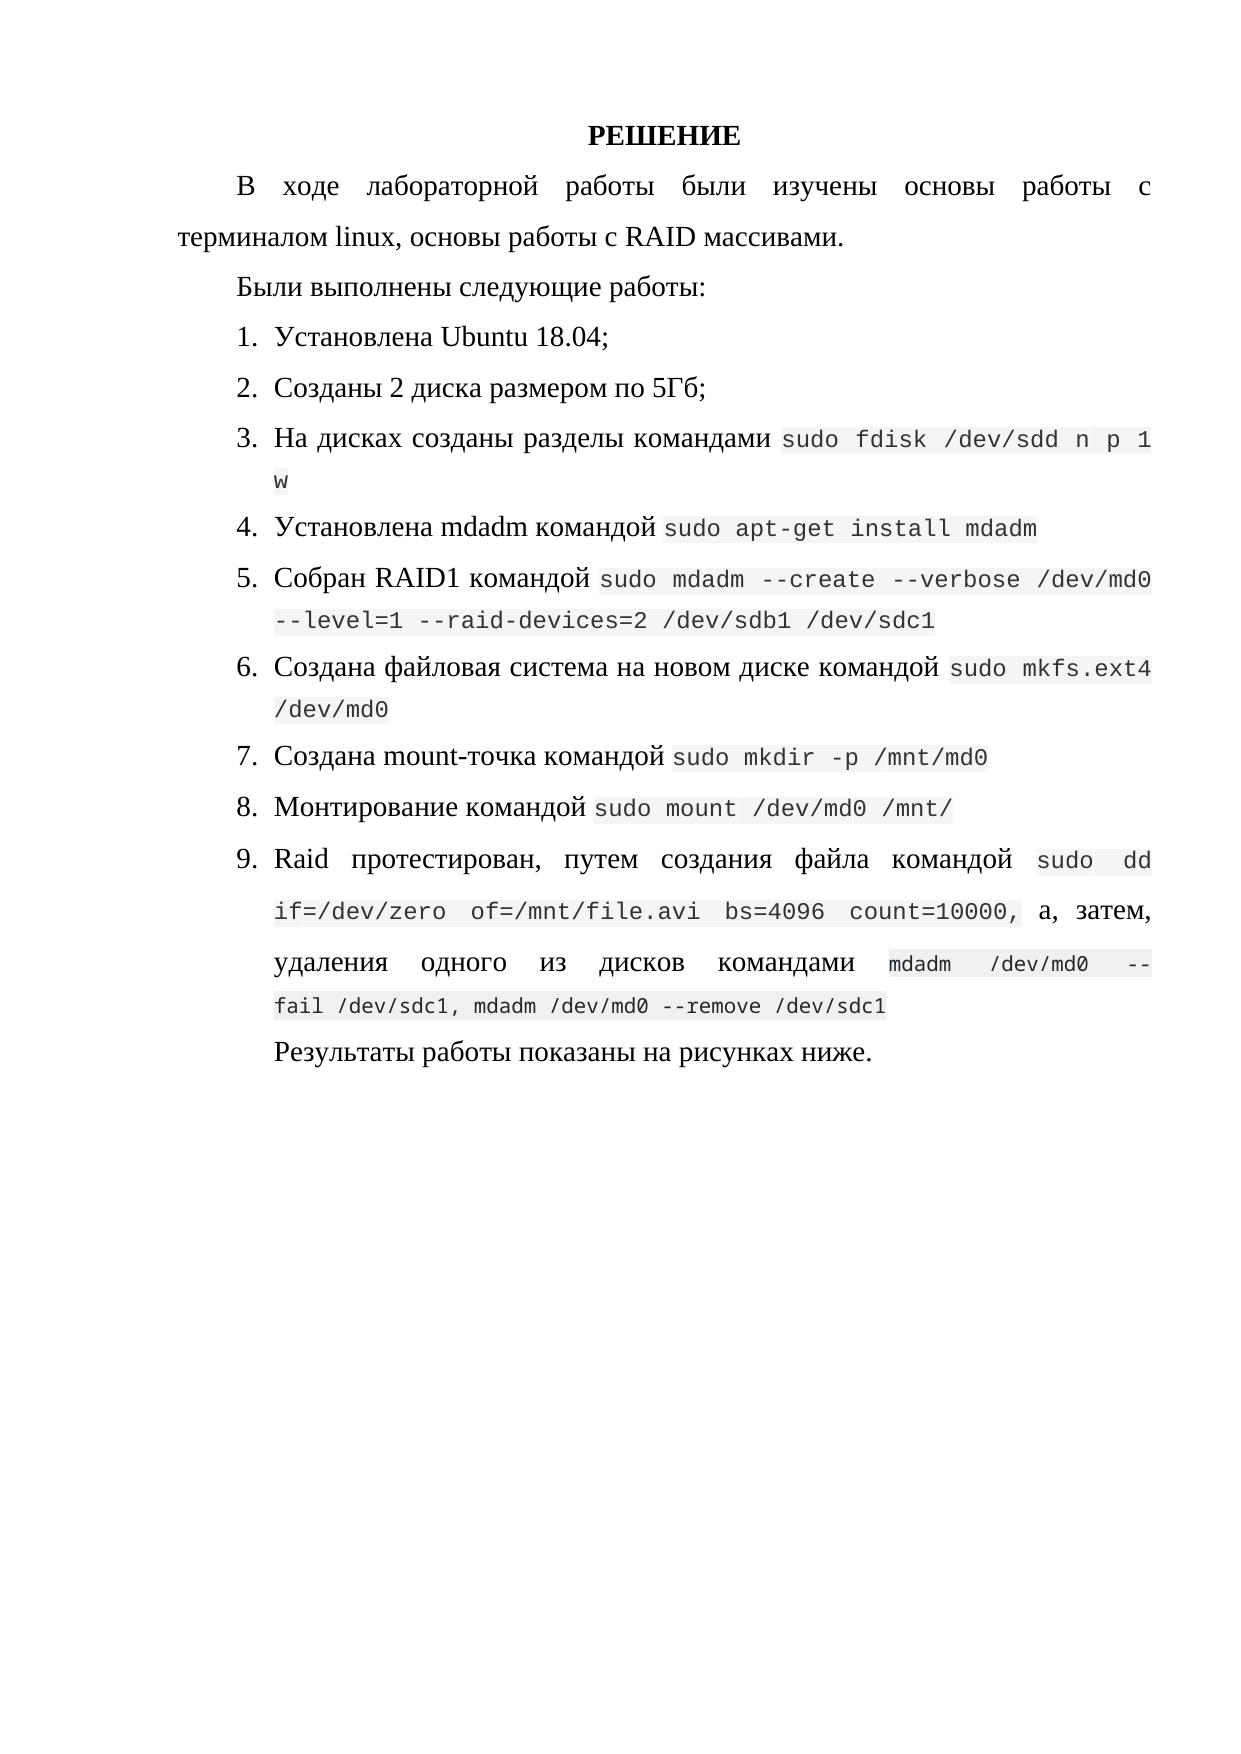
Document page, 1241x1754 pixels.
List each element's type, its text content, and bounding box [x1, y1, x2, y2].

list Установлена Ubuntu 18.04; [236, 319, 1152, 353]
list Монтирование командой sudo mount /dev/md0 /mnt/ [236, 789, 1152, 824]
list Raid протестирован, путем создания файла командой sudo dd if=/dev/zero of=/mnt/file.avi bs=4096 count=10000, а, затем, удаления одного из дисков командами mdadm /dev/md0 --fail /dev/sdc1, mdadm /dev/md0 --remove /dev/sdc1 [236, 841, 1152, 1020]
text В ходе лабораторной работы были изучены основы работы с терминалом linux, основы работы с RAID массивами. [177, 168, 1152, 252]
list Результаты работы показаны на рисунках ниже. [274, 1034, 1152, 1068]
text РЕШЕНИЕ [177, 118, 1152, 152]
list Собран RAID1 командой sudo mdadm --create --verbose /dev/md0 --level=1 --raid-devices=2 /dev/sdb1 /dev/sdc1 [236, 560, 1152, 636]
list Установлена mdadm командой sudo apt-get install mdadm [236, 509, 1152, 543]
list Создана mount-точка командой sudo mkdir -p /mnt/md0 [236, 738, 1152, 772]
text Были выполнены следующие работы: [177, 269, 1152, 303]
list На дисках созданы разделы командами sudo fdisk /dev/sdd n p 1 w [236, 420, 1152, 495]
list Созданы 2 диска размером по 5Гб; [236, 370, 1152, 403]
list Создана файловая система на новом диске командой sudo mkfs.ext4 /dev/md0 [236, 649, 1152, 724]
